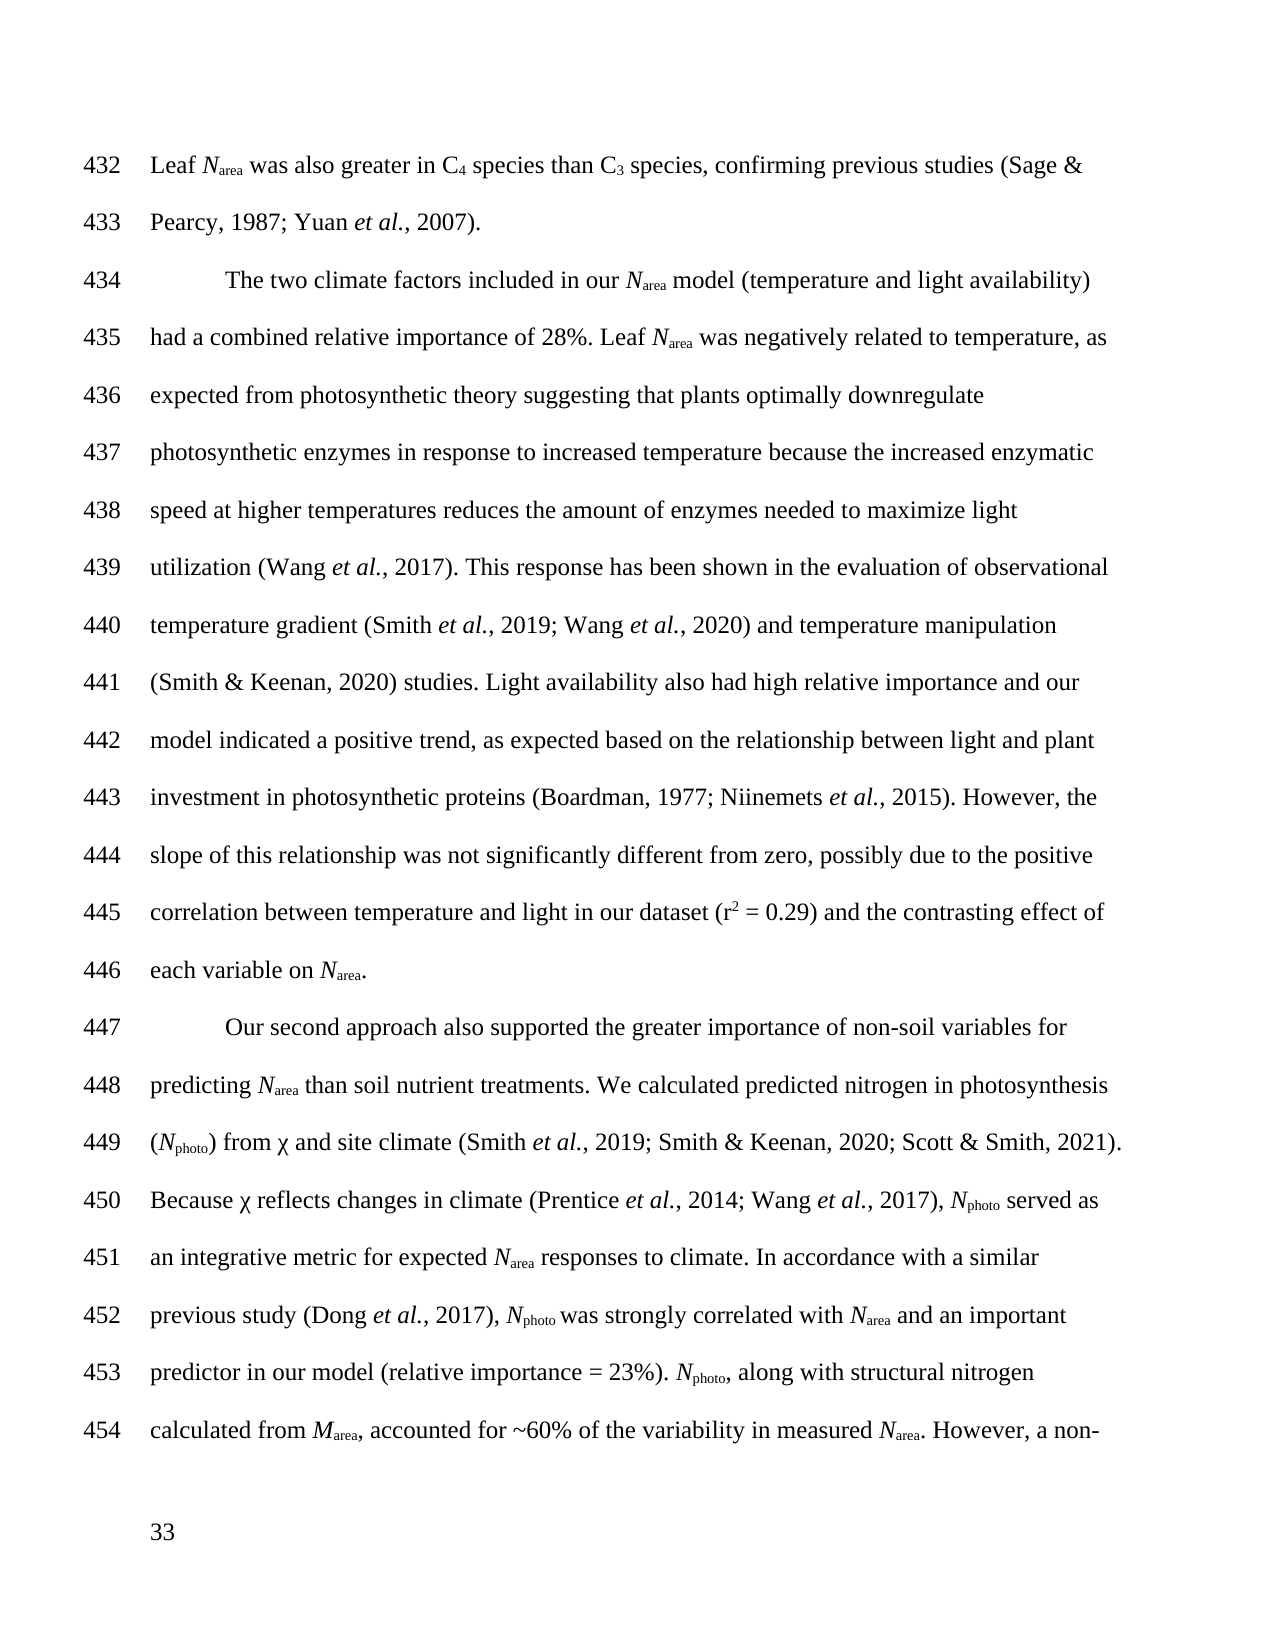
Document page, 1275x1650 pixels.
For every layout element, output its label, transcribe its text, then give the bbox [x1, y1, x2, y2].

text The two climate factors included in our Narea model (temperature and light availability) had a combined relative importance of 28%. Leaf Narea was negatively related to temperature, as expected from photosynthetic theory suggesting that plants optimally downregulate photosynthetic enzymes in response to increased temperature because the increased enzymatic speed at higher temperatures reduces the amount of enzymes needed to maximize light utilization (Wang et al., 2017). This response has been shown in the evaluation of observational temperature gradient (Smith et al., 2019; Wang et al., 2020) and temperature manipulation (Smith & Keenan, 2020) studies. Light availability also had high relative importance and our model indicated a positive trend, as expected based on the relationship between light and plant investment in photosynthetic proteins (Boardman, 1977; Niinemets et al., 2015). However, the slope of this relationship was not significantly different from zero, possibly due to the positive correlation between temperature and light in our dataset (r2 = 0.29) and the contrasting effect of each variable on Narea. [150, 265, 1125, 984]
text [150, 150, 1125, 236]
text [150, 1012, 1125, 1444]
